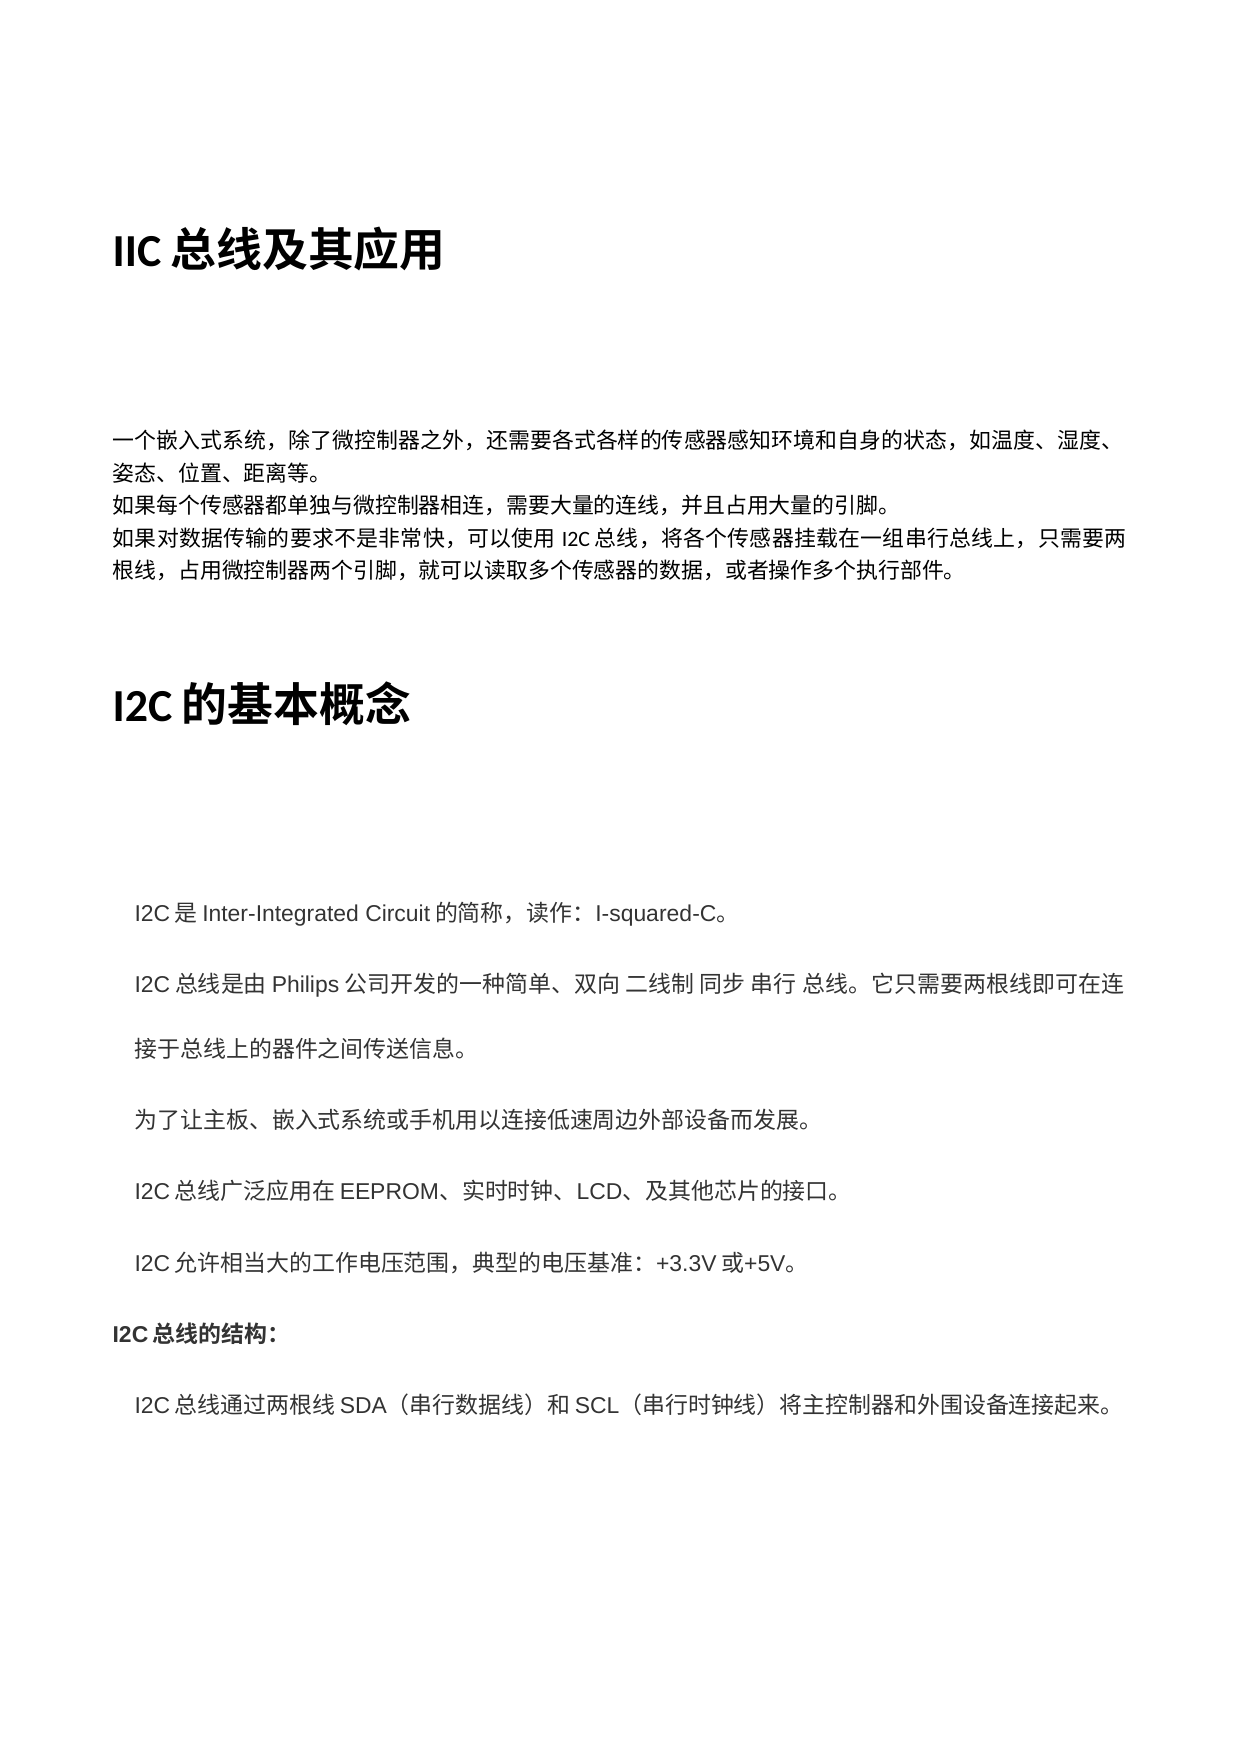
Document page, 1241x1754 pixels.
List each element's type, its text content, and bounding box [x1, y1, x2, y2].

text I2C允许相当大的工作电压范围，典型的电压基准：+3.3V或+5V。 [134, 1229, 1128, 1294]
text 如果每个传感器都单独与微控制器相连，需要大量的连线，并且占用大量的引脚。 [112, 488, 1128, 520]
text 一个嵌入式系统，除了微控制器之外，还需要各式各样的传感器感知环境和自身的状态，如温度、湿度、姿态、位置、距离等。 [112, 423, 1128, 488]
text I2C是Inter-Integrated Circuit的简称，读作：I-squared-C。 [134, 879, 1128, 944]
subtitle IIC总线及其应用 [112, 197, 1128, 295]
text I2C总线广泛应用在EEPROM、实时时钟、LCD、及其他芯片的接口。 [134, 1157, 1128, 1222]
text 为了让主板、嵌入式系统或手机用以连接低速周边外部设备而发展。 [134, 1086, 1128, 1151]
text I2C总线通过两根线SDA（串行数据线）和SCL（串行时钟线）将主控制器和外围设备连接起来。 [134, 1371, 1128, 1436]
text I2C总线是由Philips公司开发的一种简单、双向 二线制 同步 串行 总线。它只需要两根线即可在连接于总线上的器件之间传送信息。 [134, 950, 1128, 1080]
text 如果对数据传输的要求不是非常快，可以使用I2C总线，将各个传感器挂载在一组串行总线上，只需要两根线，占用微控制器两个引脚，就可以读取多个传感器的数据，或者操作多个执行部件。 [112, 520, 1128, 585]
text I2C总线的结构： [112, 1300, 1128, 1365]
subtitle I2C的基本概念 [112, 653, 1128, 751]
